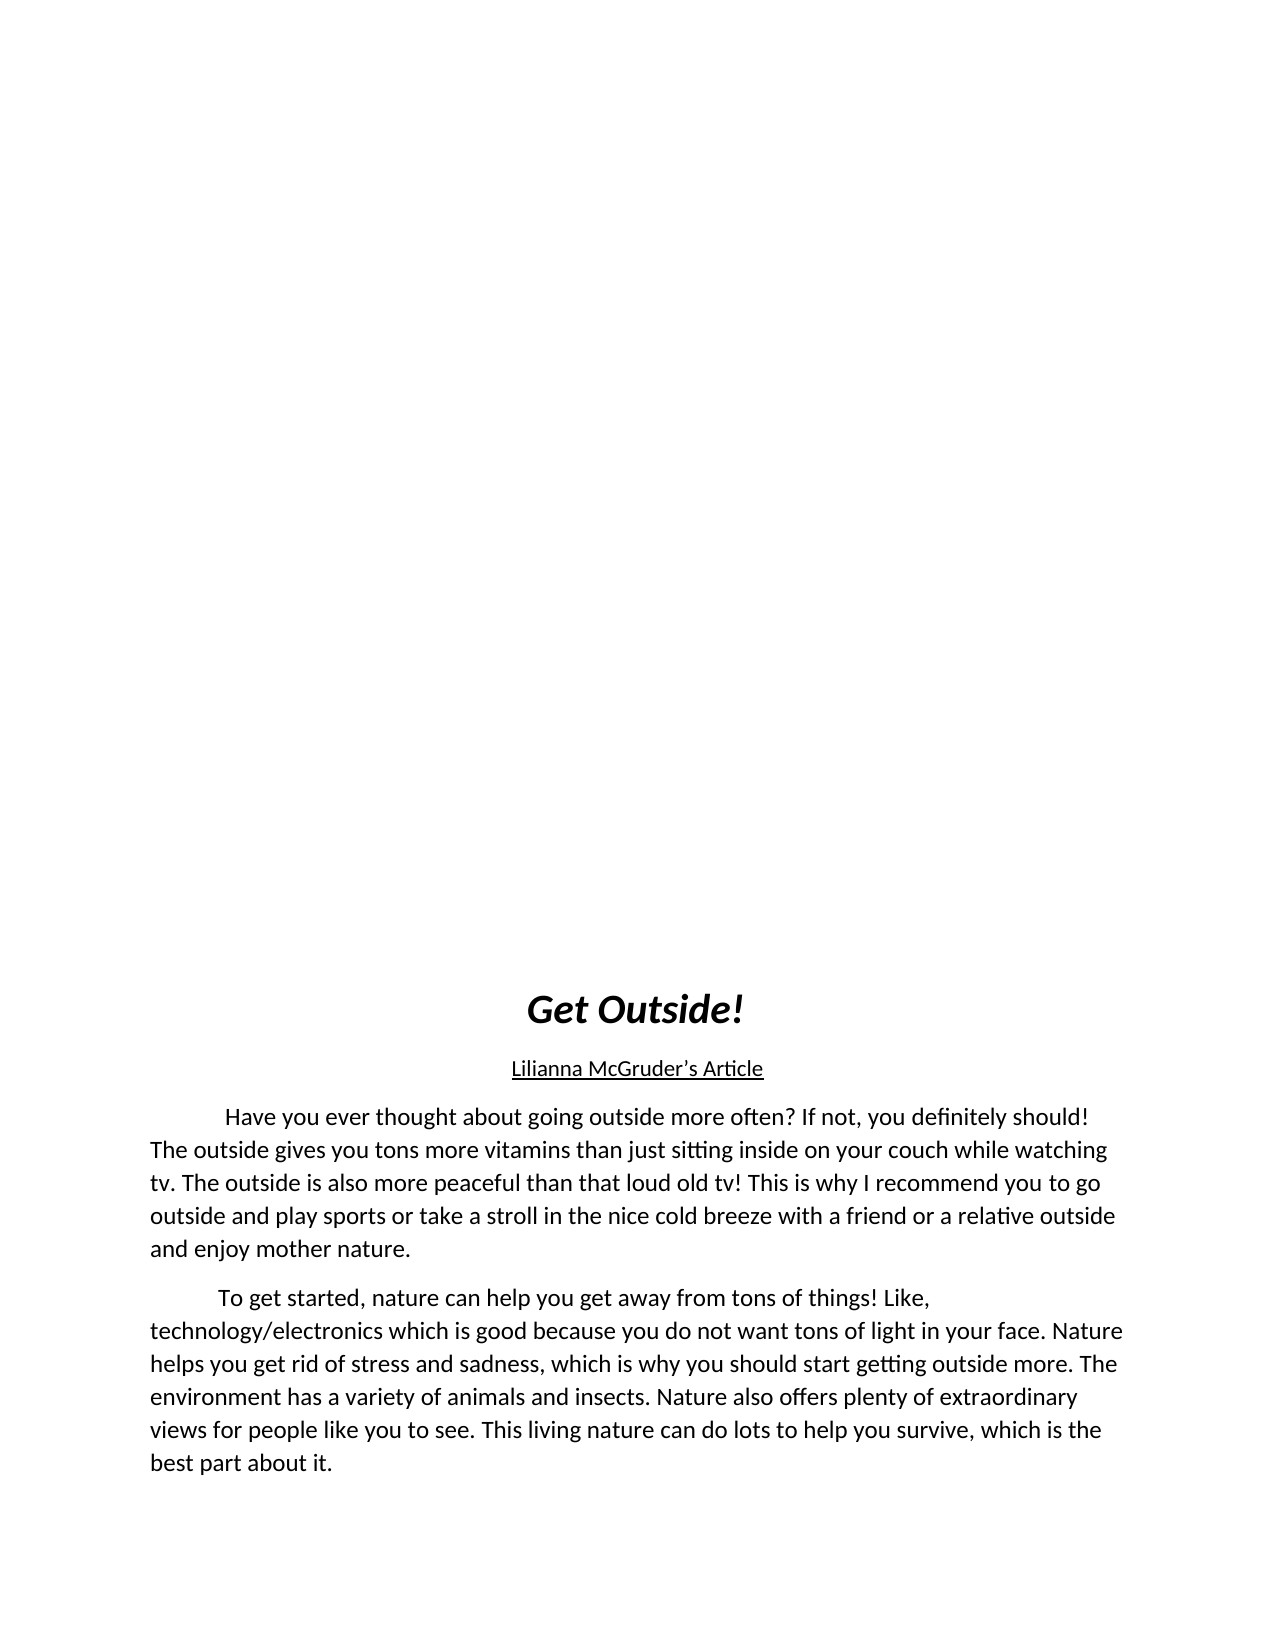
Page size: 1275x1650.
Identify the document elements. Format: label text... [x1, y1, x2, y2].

text To get started, nature can help you get away from tons of things! Like, technology/electronics which is good because you do not want tons of light in your face. Nature helps you get rid of stress and sadness, which is why you should start getting outside more. The environment has a variety of animals and insects. Nature also offers plenty of extraordinary views for people like you to see. This living nature can do lots to help you survive, which is the best part about it. [150, 1282, 1125, 1477]
text Lilianna McGruder’s Article [150, 1054, 1125, 1082]
text Have you ever thought about going outside more often? If not, you definitely should! The outside gives you tons more vitamins than just sitting inside on your couch while watching tv. The outside is also more peaceful than that loud old tv! This is why I recommend you to go outside and play sports or take a stroll in the nice cold breeze with a friend or a relative outside and enjoy mother nature. [150, 1101, 1125, 1263]
text Get Outside! [150, 983, 1125, 1033]
